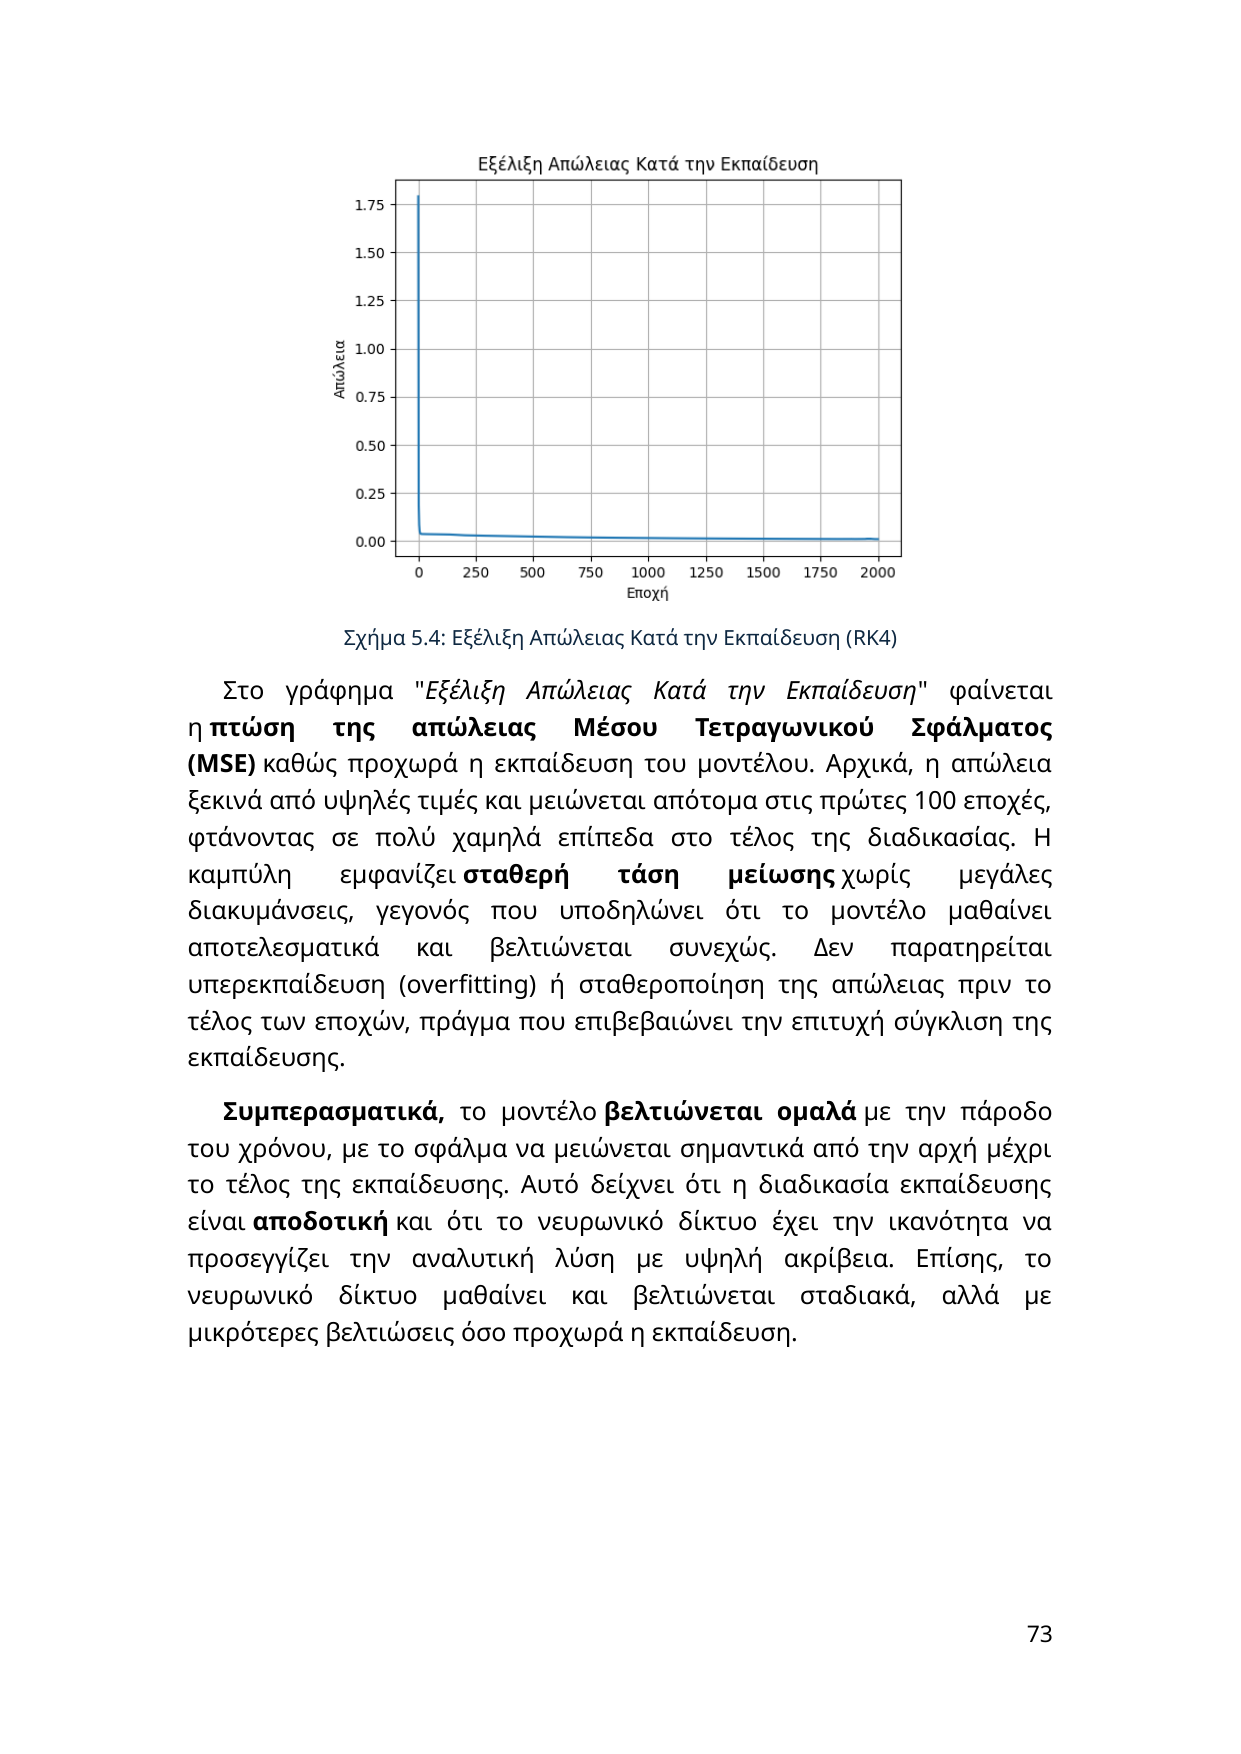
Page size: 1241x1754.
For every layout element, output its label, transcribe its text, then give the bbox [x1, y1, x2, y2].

text Συμπερασματικά, το μοντέλο βελτιώνεται ομαλά με την πάροδο του χρόνου, με το σφάλμα να μειώνεται σημαντικά από την αρχή μέχρι το τέλος της εκπαίδευσης. Αυτό δείχνει ότι η διαδικασία εκπαίδευσης είναι αποδοτική και ότι το νευρωνικό δίκτυο έχει την ικανότητα να προσεγγίζει την αναλυτική λύση με υψηλή ακρίβεια. Επίσης, το νευρωνικό δίκτυο μαθαίνει και βελτιώνεται σταδιακά, αλλά με μικρότερες βελτιώσεις όσο προχωρά η εκπαίδευση. [187, 1093, 1053, 1348]
text Στο γράφημα "Εξέλιξη Απώλειας Κατά την Εκπαίδευση" φαίνεται η πτώση της απώλειας Μέσου Τετραγωνικού Σφάλματος (MSE) καθώς προχωρά η εκπαίδευση του μοντέλου. Αρχικά, η απώλεια ξεκινά από υψηλές τιμές και μειώνεται απότομα στις πρώτες 100 εποχές, φτάνοντας σε πολύ χαμηλά επίπεδα στο τέλος της διαδικασίας. Η καμπύλη εμφανίζει σταθερή τάση μείωσης χωρίς μεγάλες διακυμάνσεις, γεγονός που υποδηλώνει ότι το μοντέλο μαθαίνει αποτελεσματικά και βελτιώνεται συνεχώς. Δεν παρατηρείται υπερεκπαίδευση (overfitting) ή σταθεροποίηση της απώλειας πριν το τέλος των εποχών, πράγμα που επιβεβαιώνει την επιτυχή σύγκλιση της εκπαίδευσης. [187, 672, 1053, 1074]
text Σχήμα 5.4: Εξέλιξη Απώλειας Κατά την Εκπαίδευση (RK4) [187, 623, 1053, 652]
picture [329, 150, 911, 604]
